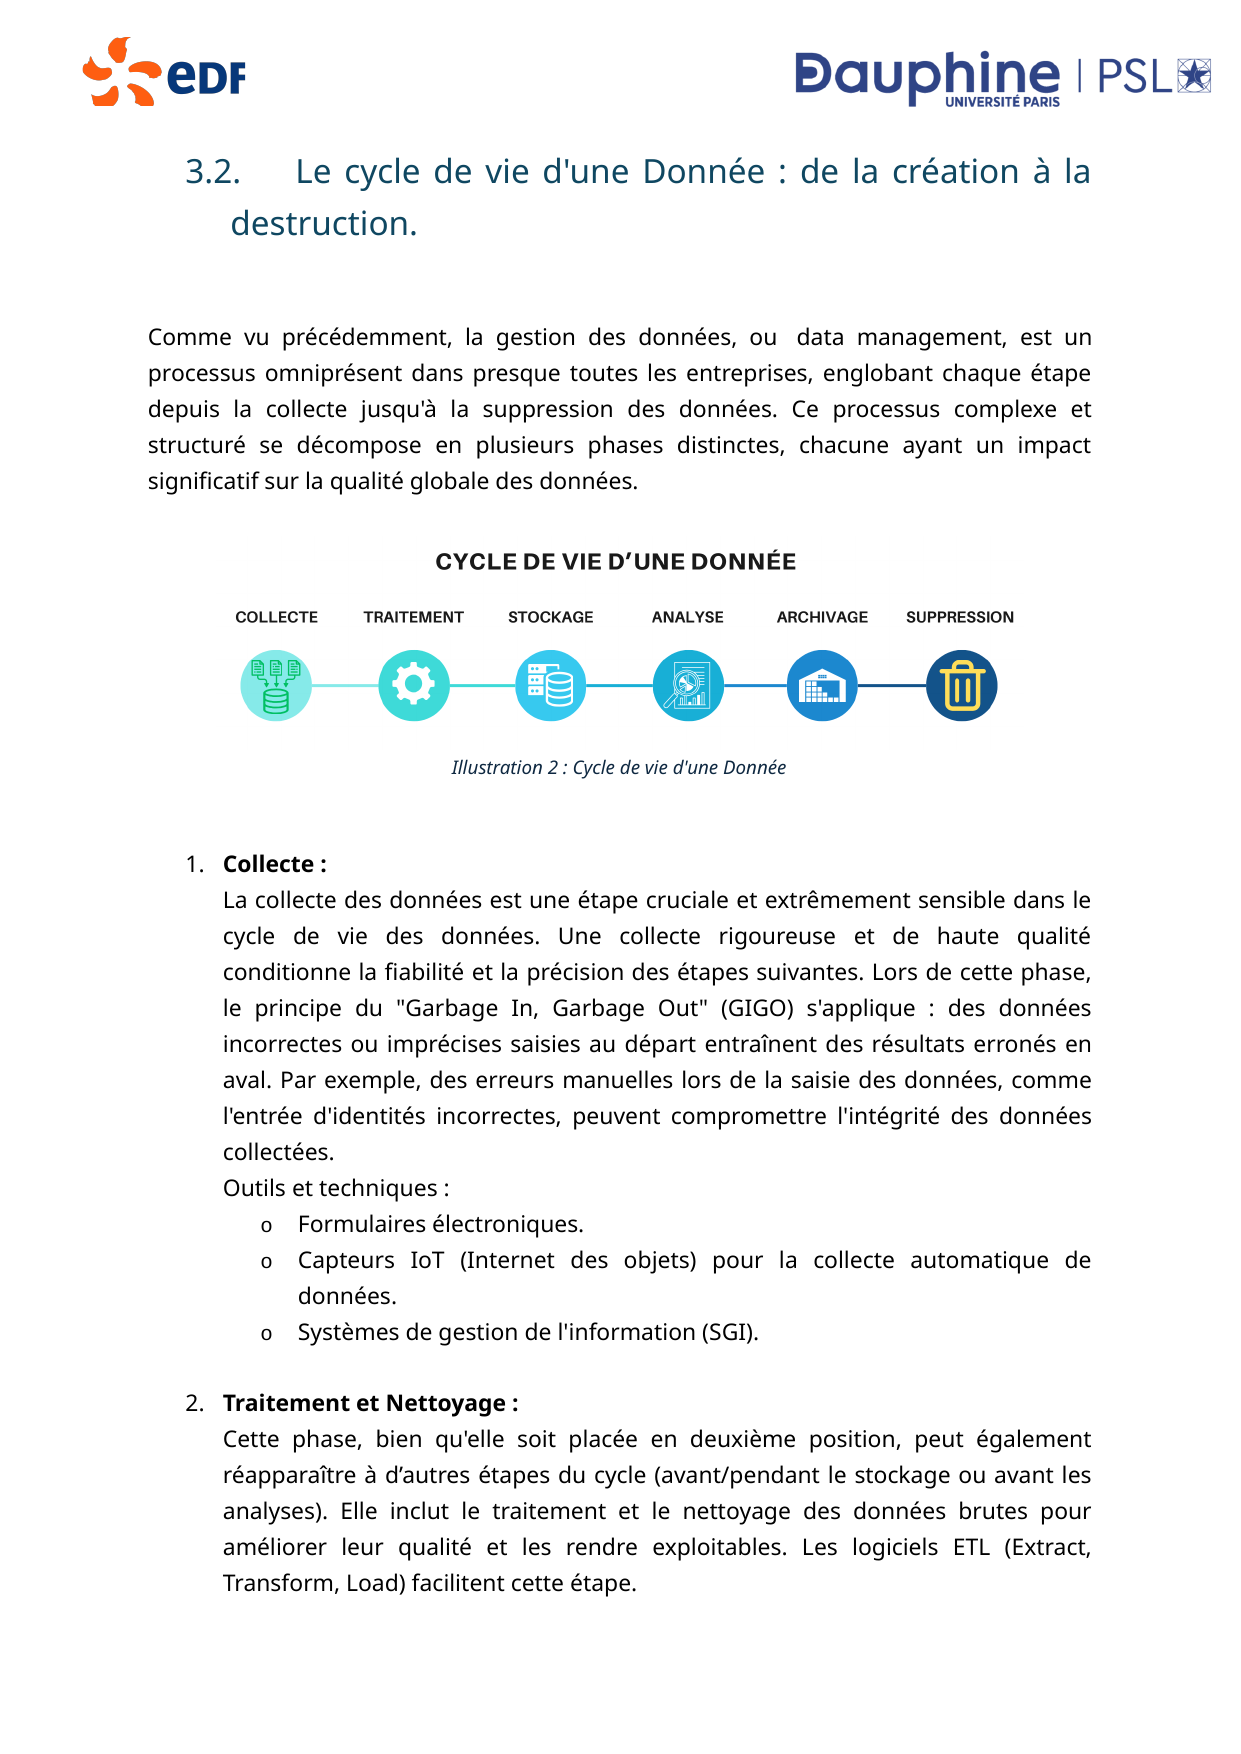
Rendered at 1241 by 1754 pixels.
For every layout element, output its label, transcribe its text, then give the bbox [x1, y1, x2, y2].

picture [793, 48, 1213, 109]
list Traitement et Nettoyage : [185, 1387, 1093, 1419]
text Cette phase, bien qu'elle soit placée en deuxième position, peut également réapparaître à d’autres étapes du cycle (avant/pendant le stockage ou avant les analyses). Elle inclut le traitement et le nettoyage des données brutes pour améliorer leur qualité et les rendre exploitables. Les logiciels ETL (Extract, Transform, Load) facilitent cette étape. [223, 1423, 1093, 1598]
list Collecte : [185, 848, 1093, 879]
picture [216, 536, 1024, 750]
list Systèmes de gestion de l'information (SGI). [260, 1316, 1093, 1347]
text Illustration 2 : Cycle de vie d'une Donnée [148, 754, 1093, 779]
list Formulaires électroniques. [260, 1208, 1093, 1239]
text Comme vu précédemment, la gestion des données, ou data management, est un processus omniprésent dans presque toutes les entreprises, englobant chaque étape depuis la collecte jusqu'à la suppression des données. Ce processus complexe et structuré se décompose en plusieurs phases distinctes, chacune ayant un impact significatif sur la qualité globale des données. [148, 313, 1093, 496]
subtitle Le cycle de vie d'une Donnée : de la création à la destruction. [185, 148, 1093, 245]
text La collecte des données est une étape cruciale et extrêmement sensible dans le cycle de vie des données. Une collecte rigoureuse et de haute qualité conditionne la fiabilité et la précision des étapes suivantes. Lors de cette phase, le principe du "Garbage In, Garbage Out" (GIGO) s'applique : des données incorrectes ou imprécises saisies au départ entraînent des résultats erronés en aval. Par exemple, des erreurs manuelles lors de la saisie des données, comme l'entrée d'identités incorrectes, peuvent compromettre l'intégrité des données collectées. [223, 884, 1093, 1167]
picture [82, 37, 245, 106]
list Capteurs IoT (Internet des objets) pour la collecte automatique de données. [260, 1244, 1093, 1311]
text Outils et techniques : [223, 1172, 1093, 1203]
